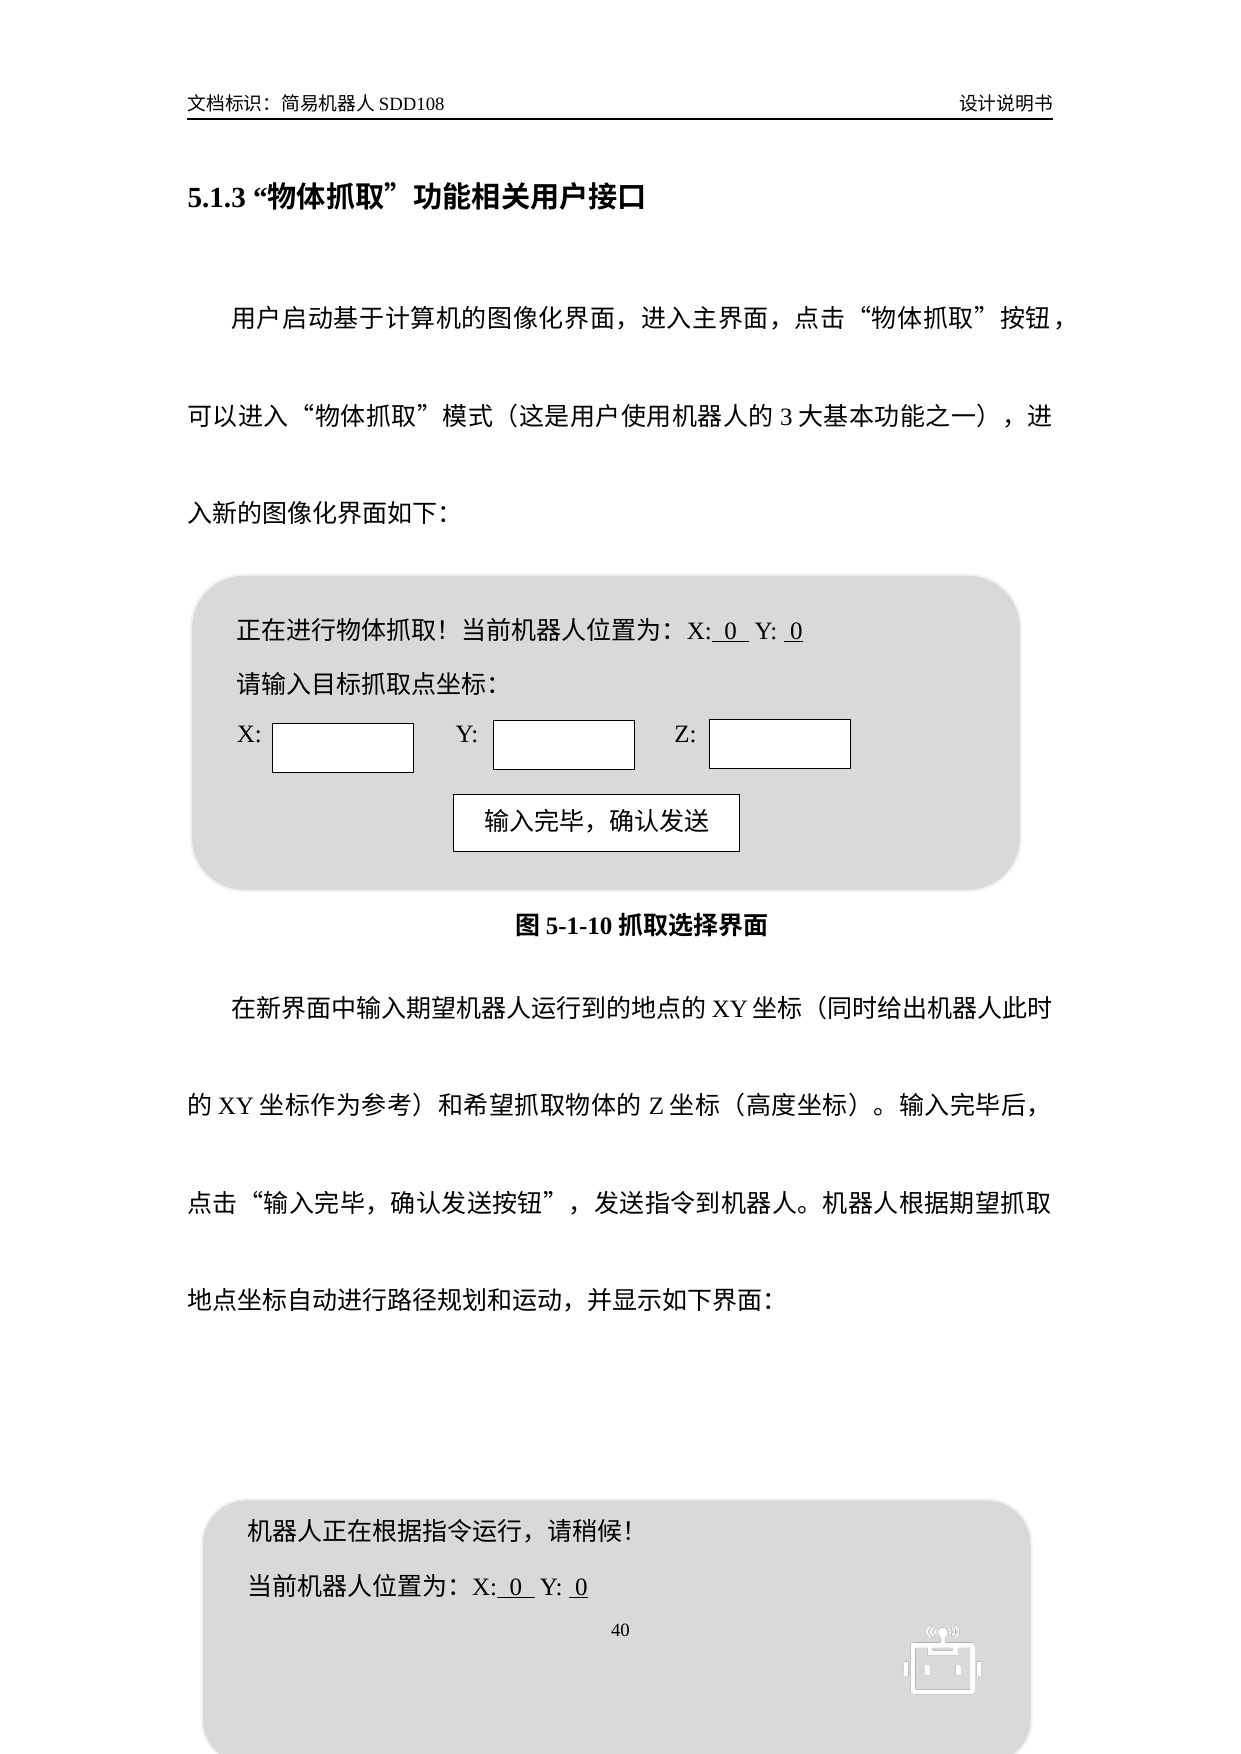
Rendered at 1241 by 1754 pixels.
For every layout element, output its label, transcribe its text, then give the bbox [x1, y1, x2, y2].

subtitle 5.1.3 “物体抓取”功能相关用户接口 [187, 162, 1053, 227]
text 用户启动基于计算机的图像化界面，进入主界面，点击“物体抓取”按钮，可以进入“物体抓取”模式（这是用户使用机器人的3大基本功能之一），进入新的图像化界面如下： [187, 284, 1053, 544]
text 图5-1-10 抓取选择界面 [187, 891, 1053, 956]
text 在新界面中输入期望机器人运行到的地点的XY坐标（同时给出机器人此时的XY坐标作为参考）和希望抓取物体的Z坐标（高度坐标）。输入完毕后，点击“输入完毕，确认发送按钮”，发送指令到机器人。机器人根据期望抓取地点坐标自动进行路径规划和运动，并显示如下界面： [187, 974, 1053, 1331]
picture [903, 1620, 982, 1699]
